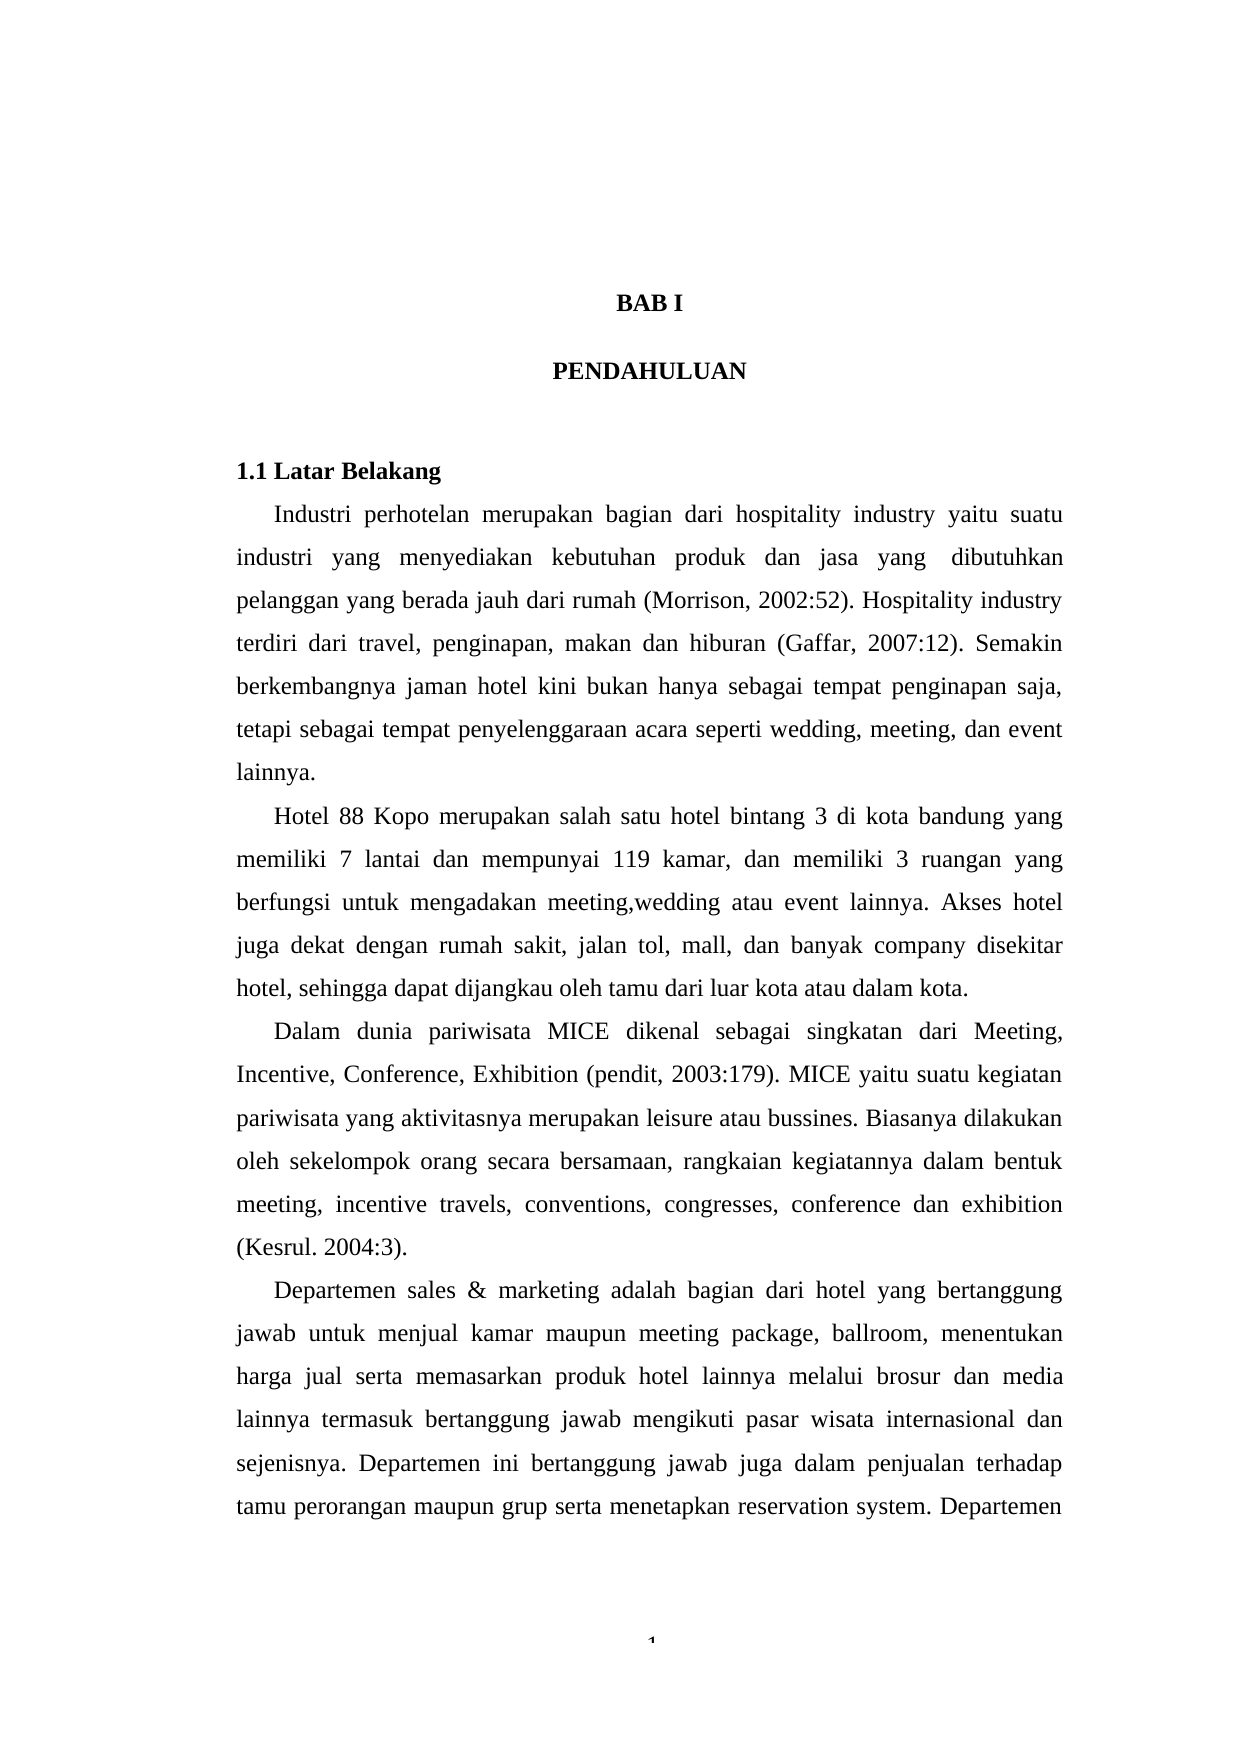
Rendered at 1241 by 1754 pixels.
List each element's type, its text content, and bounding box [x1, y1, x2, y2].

text Hotel 88 Kopo merupakan salah satu hotel bintang 3 di kota bandung yang memiliki 7 lantai dan mempunyai 119 kamar, dan memiliki 3 ruangan yang berfungsi untuk mengadakan meeting,wedding atau event lainnya. Akses hotel juga dekat dengan rumah sakit, jalan tol, mall, dan banyak company disekitar hotel, sehingga dapat dijangkau oleh tamu dari luar kota atau dalam kota. [236, 801, 1063, 1002]
text Industri perhotelan merupakan bagian dari hospitality industry yaitu suatu industri yang menyediakan kebutuhan produk dan jasa yang dibutuhkan pelanggan yang berada jauh dari rumah (Morrison, 2002:52). Hospitality industry terdiri dari travel, penginapan, makan dan hiburan (Gaffar, 2007:12). Semakin berkembangnya jaman hotel kini bukan hanya sebagai tempat penginapan saja, tetapi sebagai tempat penyelenggaraan acara seperti wedding, meeting, dan event lainnya. [236, 499, 1063, 786]
text Departemen sales & marketing adalah bagian dari hotel yang bertanggung jawab untuk menjual kamar maupun meeting package, ballroom, menentukan harga jual serta memasarkan produk hotel lainnya melalui brosur dan media lainnya termasuk bertanggung jawab mengikuti pasar wisata internasional dan sejenisnya. Departemen ini bertanggung jawab juga dalam penjualan terhadap tamu perorangan maupun grup serta menetapkan reservation system. Departemen [236, 1275, 1063, 1519]
subtitle BAB I PENDAHULUAN [552, 288, 747, 384]
subtitle Latar Belakang [236, 456, 1130, 485]
text Dalam dunia pariwisata MICE dikenal sebagai singkatan dari Meeting, Incentive, Conference, Exhibition (pendit, 2003:179). MICE yaitu suatu kegiatan pariwisata yang aktivitasnya merupakan leisure atau bussines. Biasanya dilakukan oleh sekelompok orang secara bersamaan, rangkaian kegiatannya dalam bentuk meeting, incentive travels, conventions, congresses, conference dan exhibition (Kesrul. 2004:3). [236, 1016, 1063, 1261]
